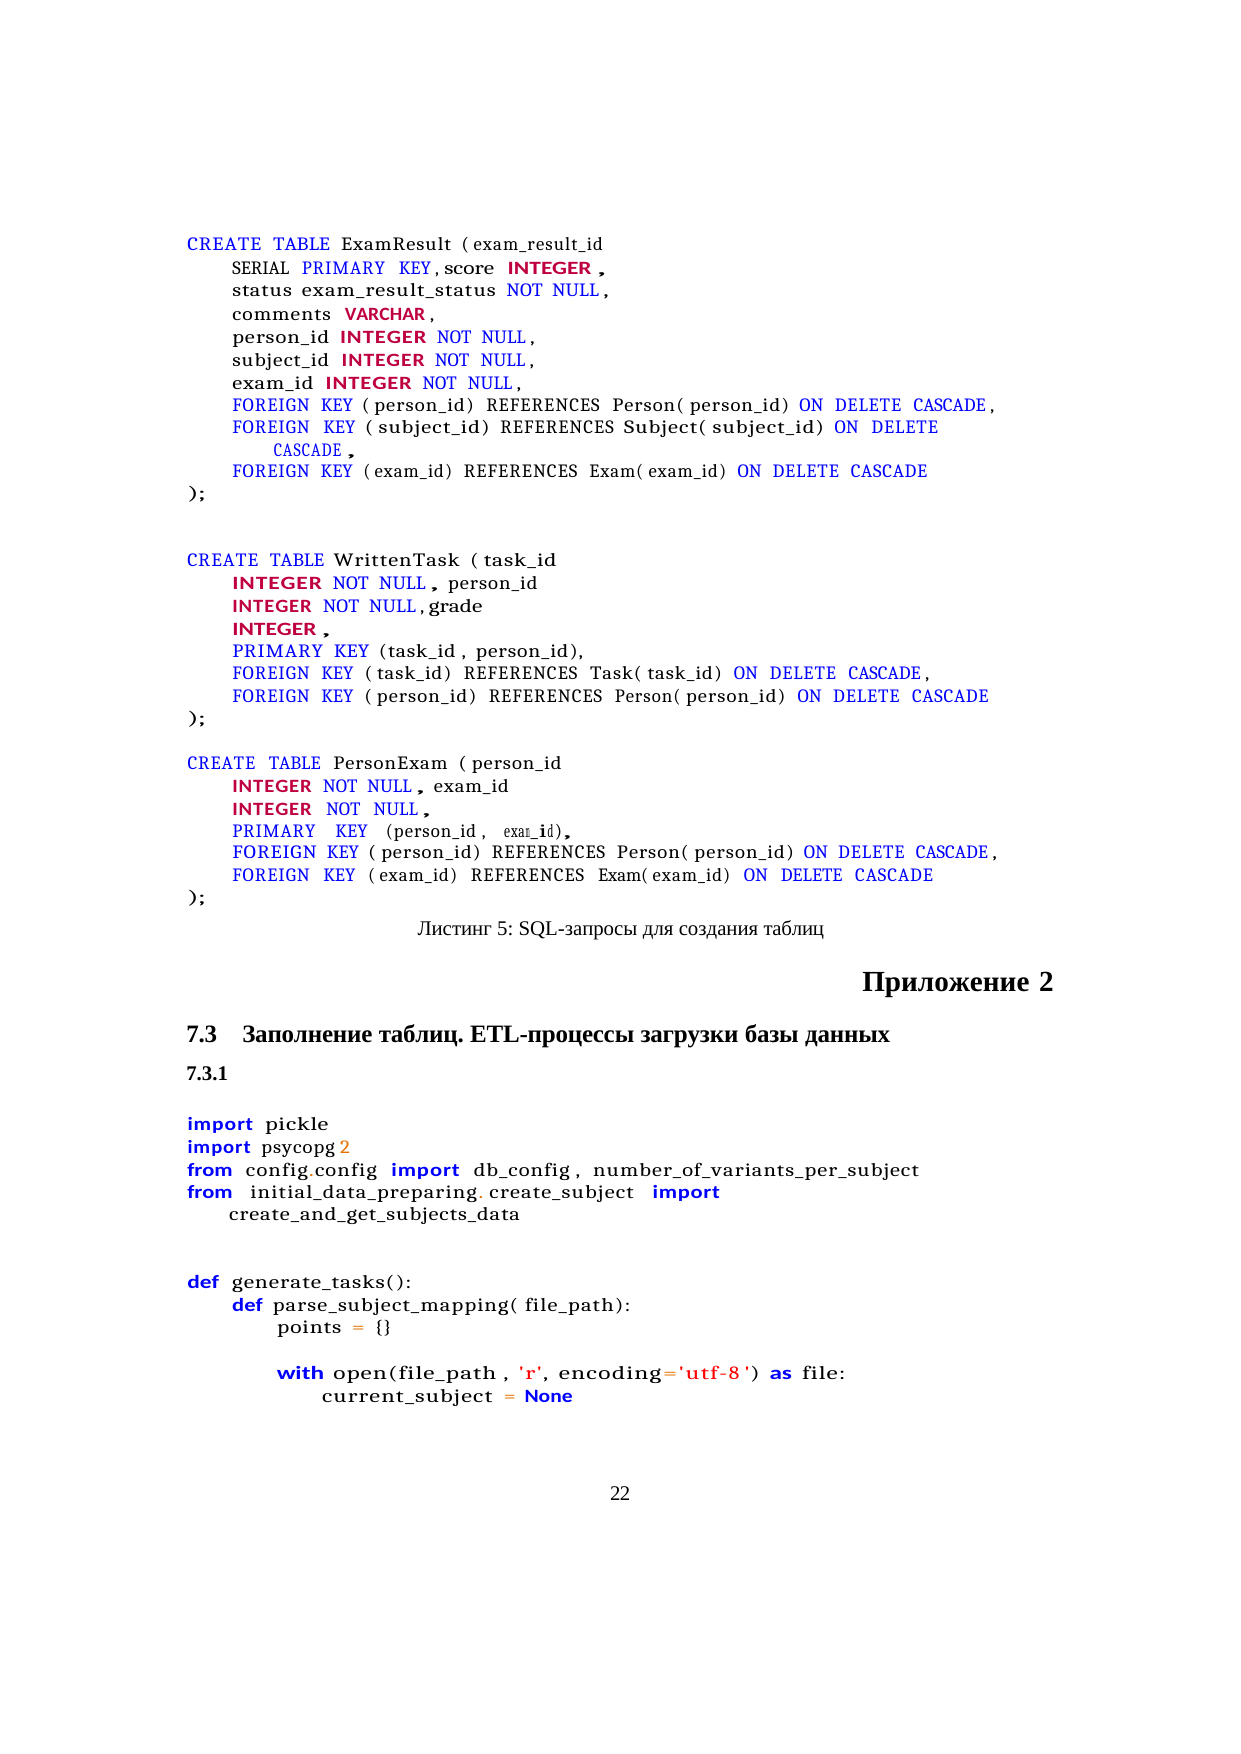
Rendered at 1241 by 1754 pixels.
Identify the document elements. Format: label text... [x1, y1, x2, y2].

text CASCADE , [273, 438, 1152, 460]
subtitle Заполнение таблиц. ETL-процессы загрузки базы данных [186, 1019, 1152, 1047]
text from config.config import db_config , number_of_variants_per_subject [187, 1158, 1152, 1181]
text PRIMARY KEY (person_id , exam_id), [232, 821, 1152, 842]
subtitle Листинг 5: SQL-запросы для создания таблиц [417, 916, 1152, 940]
text FOREIGN KEY ( person_id) REFERENCES Person( person_id) ON DELETE CASCADE , FOREIGN KEY ( exam_id) REFERENCES Exam( exam_id) ON DELETE CASCADE [232, 842, 1026, 886]
text CREATE TABLE ExamResult ( exam_result_id SERIAL PRIMARY KEY , score INTEGER , [187, 234, 612, 279]
text FOREIGN KEY ( task_id) REFERENCES Task( task_id) ON DELETE CASCADE , [232, 662, 1152, 684]
text create_and_get_subjects_data [229, 1203, 1152, 1225]
text CREATE TABLE WrittenTask ( task_id INTEGER NOT NULL , person_id INTEGER NOT NULL , grade INTEGER , [187, 549, 564, 640]
text CREATE TABLE PersonExam ( person_id INTEGER NOT NULL , exam_id INTEGER NOT NULL , [187, 752, 569, 820]
text FOREIGN KEY ( exam_id) REFERENCES Exam( exam_id) ON DELETE CASCADE [232, 460, 1152, 482]
text FOREIGN KEY ( person_id) REFERENCES Person( person_id) ON DELETE CASCADE [232, 685, 1152, 706]
text def generate_tasks(): [187, 1271, 1152, 1293]
text import pickle [187, 1112, 1152, 1135]
text PRIMARY KEY (task_id , person_id), [232, 640, 1152, 662]
text person_id INTEGER NOT NULL , subject_id INTEGER NOT NULL , exam_id INTEGER NOT NULL , [232, 325, 607, 394]
text def parse_subject_mapping( file_path): points = {} [232, 1293, 660, 1338]
text ); [187, 887, 1152, 908]
text ); [187, 482, 1152, 504]
text Приложение 2 [177, 964, 1054, 998]
text from initial_data_preparing. create_subject import [187, 1181, 1152, 1203]
text ); [187, 708, 1152, 729]
text with open(file_path , 'r', encoding='utf-8 ') as file: current_subject = None [277, 1361, 935, 1407]
text status exam_result_status NOT NULL , comments VARCHAR , [232, 280, 660, 325]
text import psycopg 2 [187, 1135, 1152, 1158]
text FOREIGN KEY ( person_id) REFERENCES Person( person_id) ON DELETE CASCADE , FOREIGN KEY ( subject_id) REFERENCES Subject( subject_id) ON DELETE [232, 394, 1026, 438]
